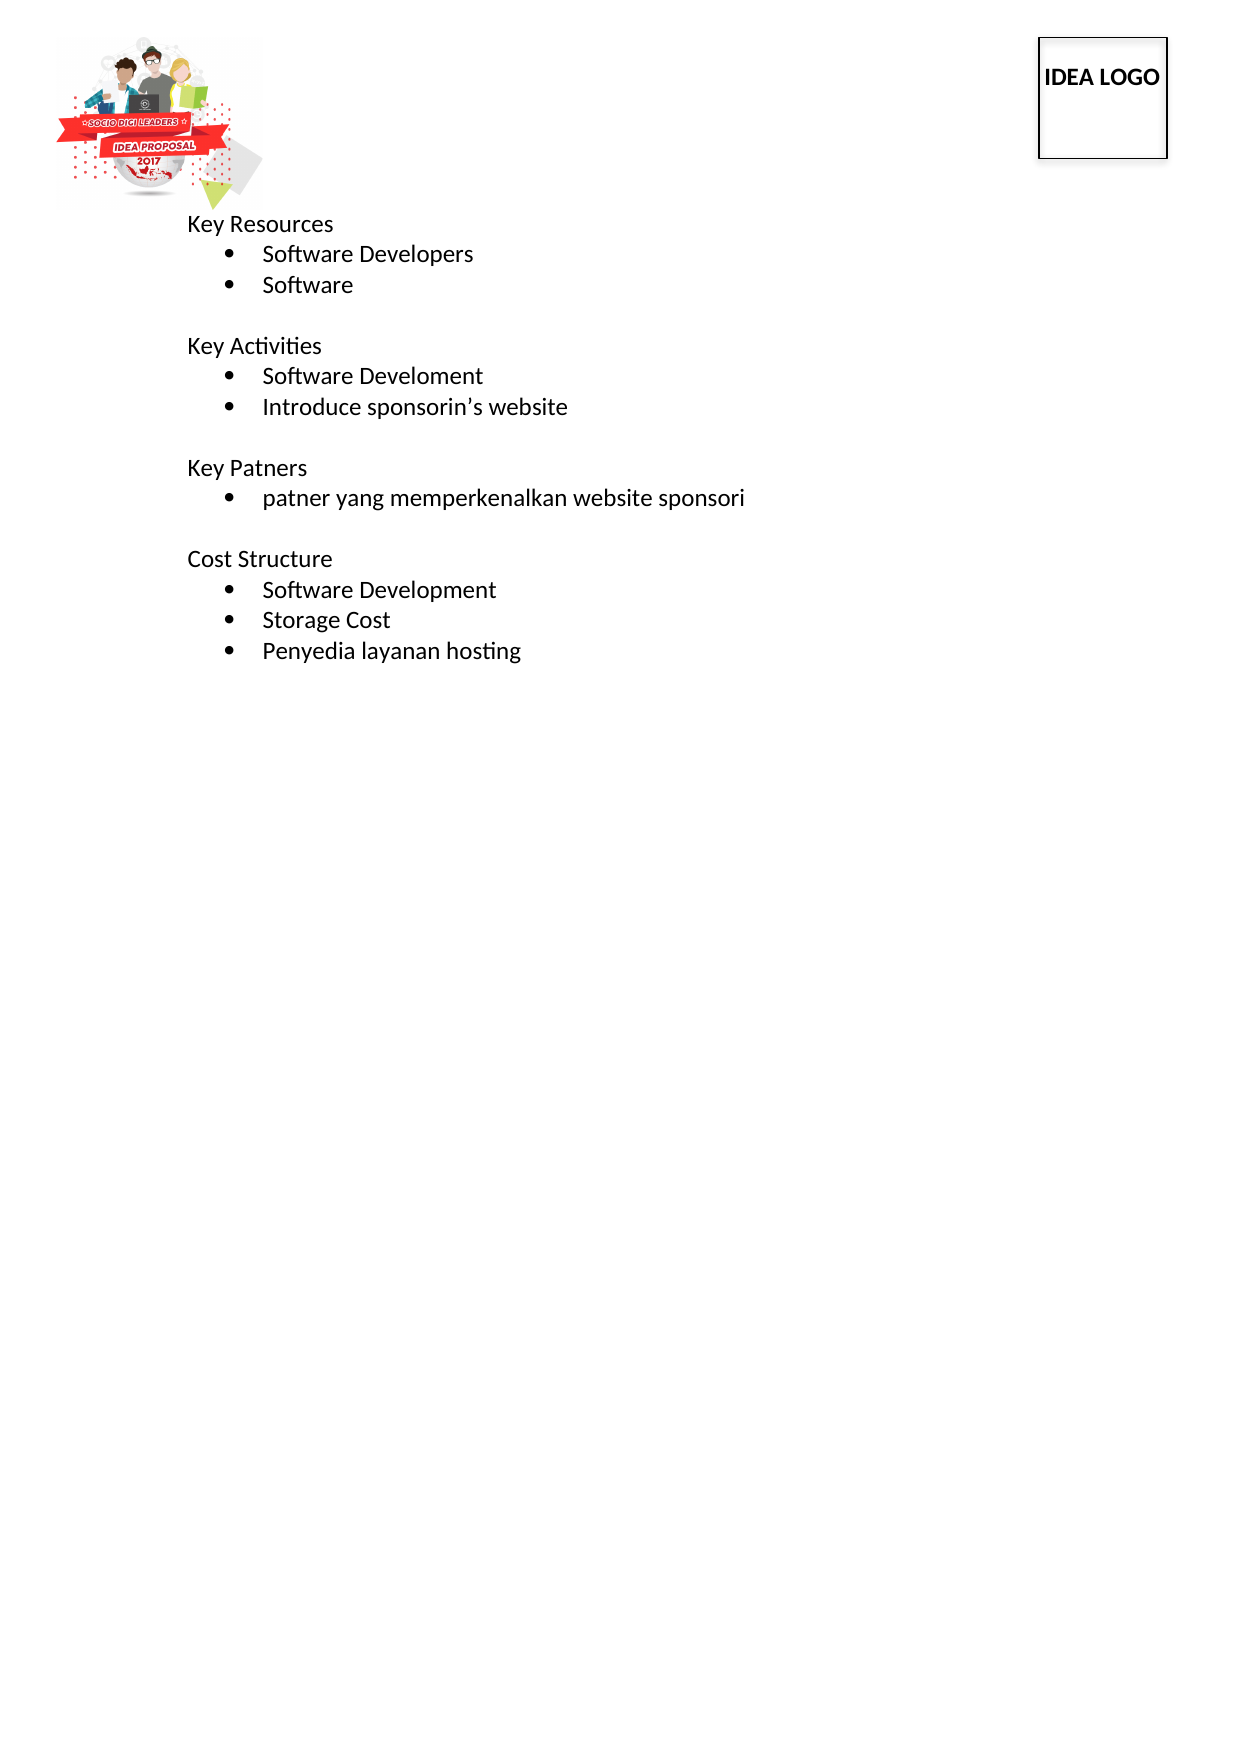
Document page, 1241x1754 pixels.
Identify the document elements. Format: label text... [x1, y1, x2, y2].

text Key Activities [187, 330, 1053, 360]
list patner yang memperkenalkan website sponsori [225, 482, 1053, 513]
list Penyedia layanan hosting [225, 635, 1053, 666]
text Key Resources [187, 208, 1053, 238]
text Key Patners [187, 452, 1053, 482]
list Software Development [225, 574, 1053, 604]
picture [56, 37, 263, 210]
text Cost Structure [187, 543, 1053, 574]
list Introduce sponsorin’s website [225, 391, 1053, 421]
list Storage Cost [225, 604, 1053, 635]
list Software [225, 269, 1053, 299]
list Software Developers [225, 238, 1053, 269]
list Software Develoment [225, 360, 1053, 391]
